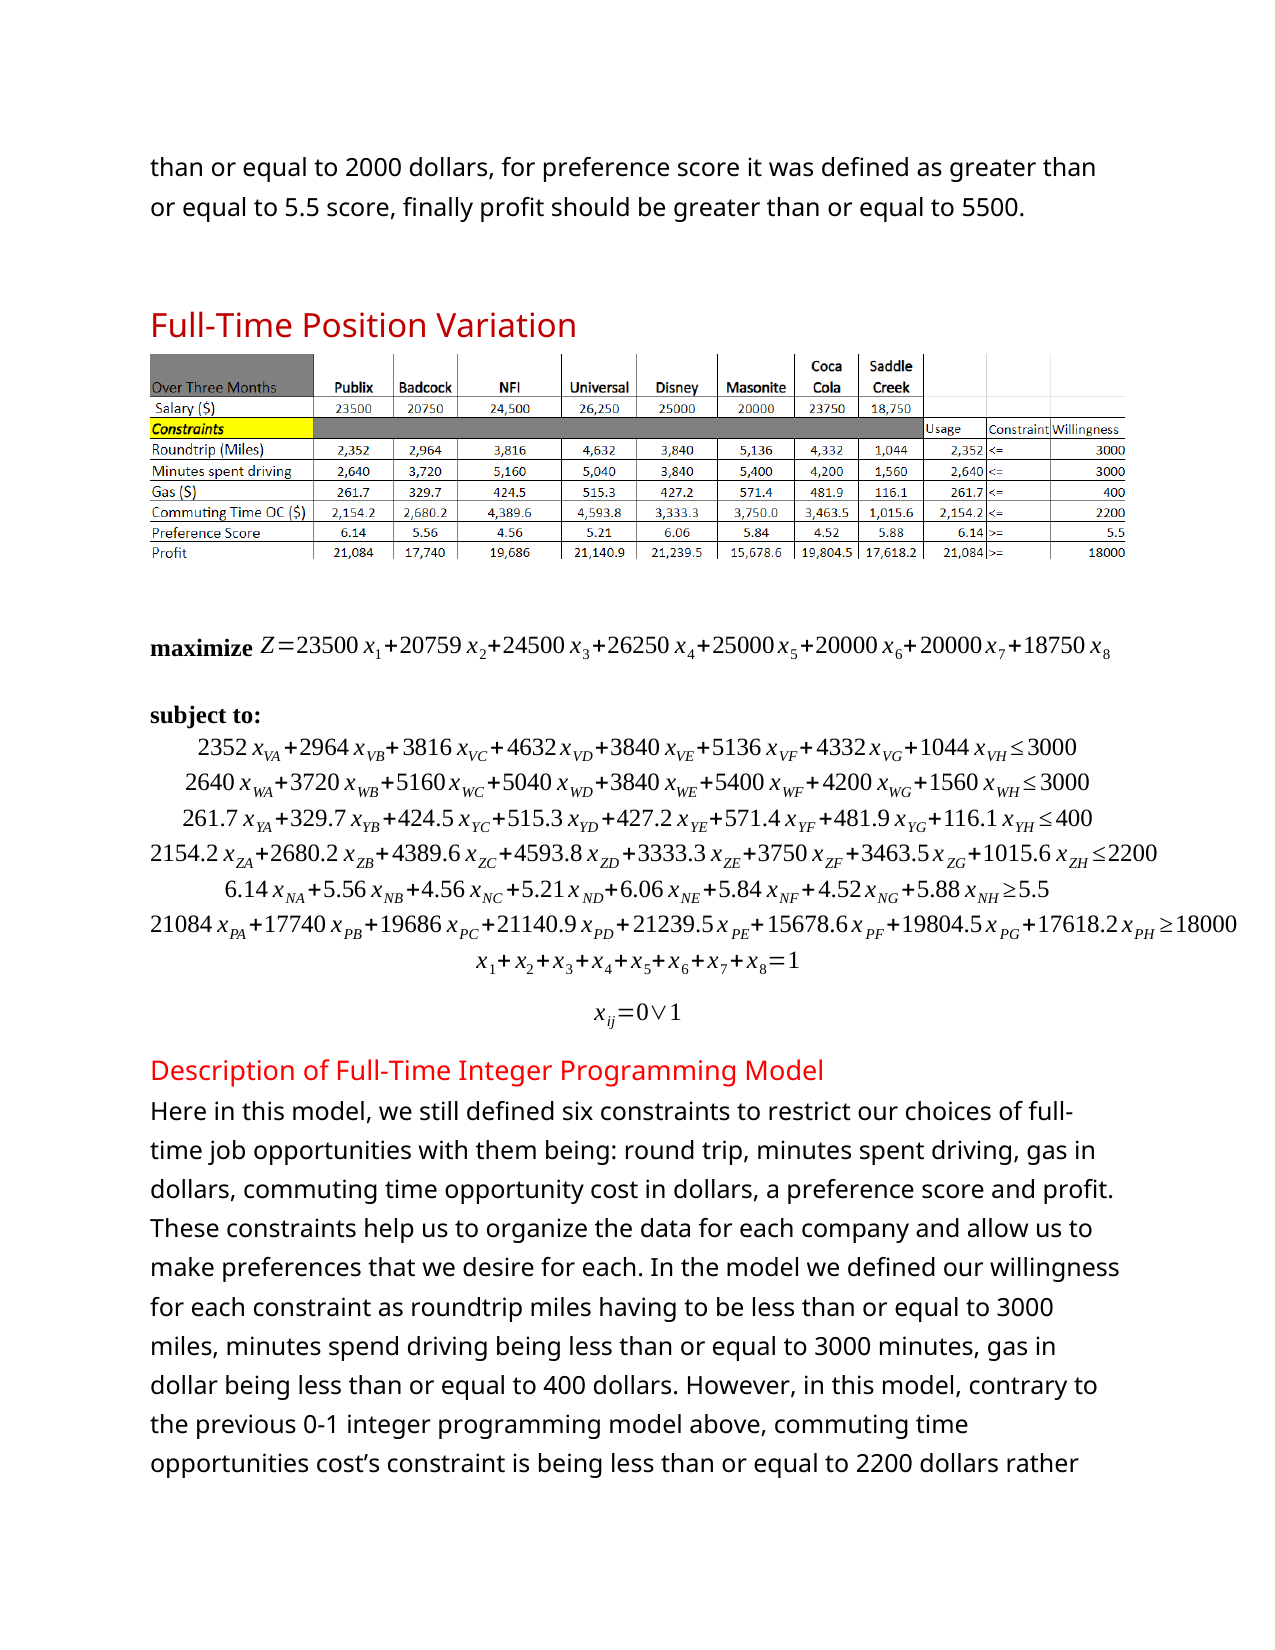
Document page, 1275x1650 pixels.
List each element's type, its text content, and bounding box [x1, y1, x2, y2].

picture [150, 354, 1125, 559]
subtitle Full-Time Position Variation [150, 302, 1125, 348]
text subject to: [150, 700, 1125, 729]
subtitle Description of Full-Time Integer Programming Model [150, 1051, 1125, 1088]
text maximize [150, 632, 1125, 663]
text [150, 150, 1125, 223]
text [150, 1093, 1125, 1480]
